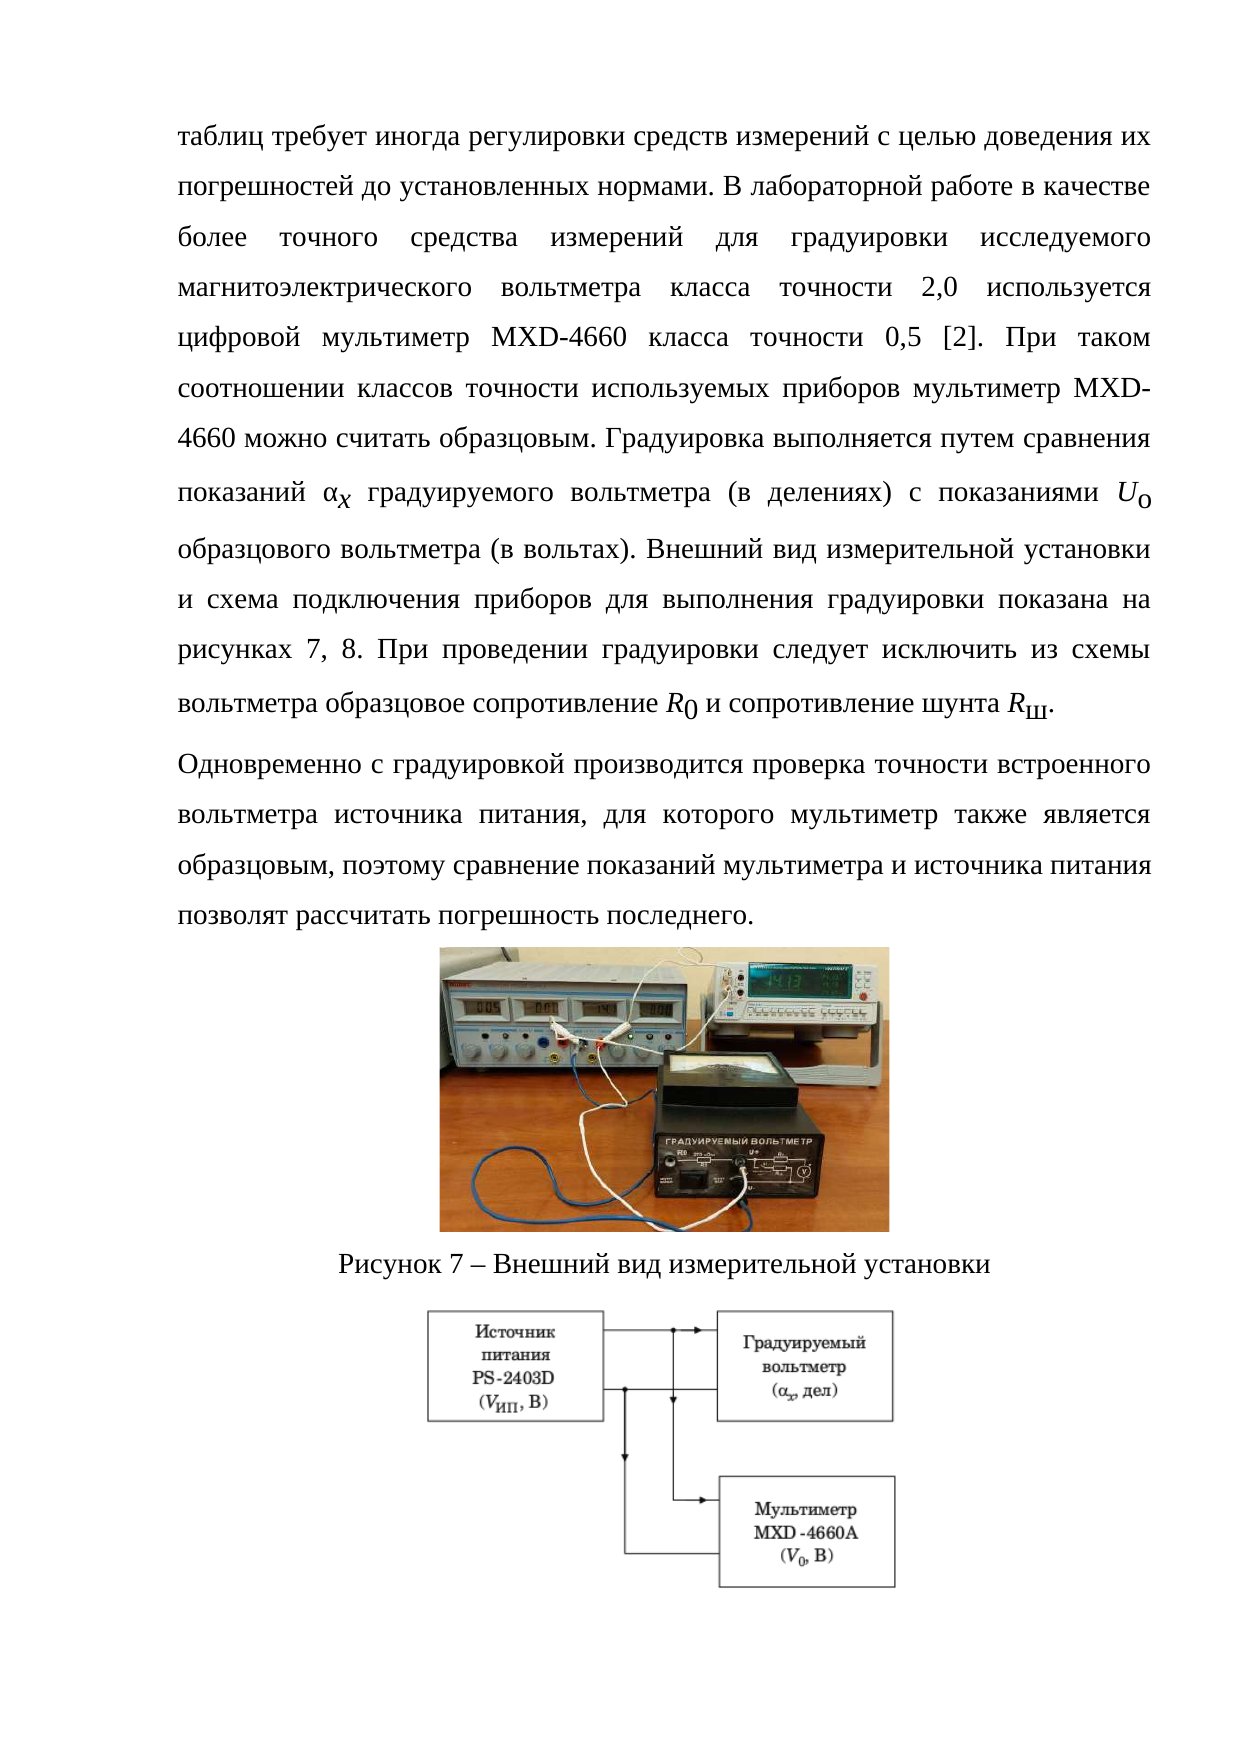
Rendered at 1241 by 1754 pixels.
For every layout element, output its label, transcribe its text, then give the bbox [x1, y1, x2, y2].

text Рисунок 7 – Внешний вид измерительной установки [177, 1246, 1152, 1279]
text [177, 118, 1152, 726]
picture [412, 1296, 917, 1602]
picture [439, 947, 890, 1232]
text Одновременно с градуировкой производится проверка точности встроенного вольтметра источника питания, для которого мультиметр также является образцовым, поэтому сравнение показаний мультиметра и источника питания позволят рассчитать погрешность последнего. [177, 746, 1152, 931]
